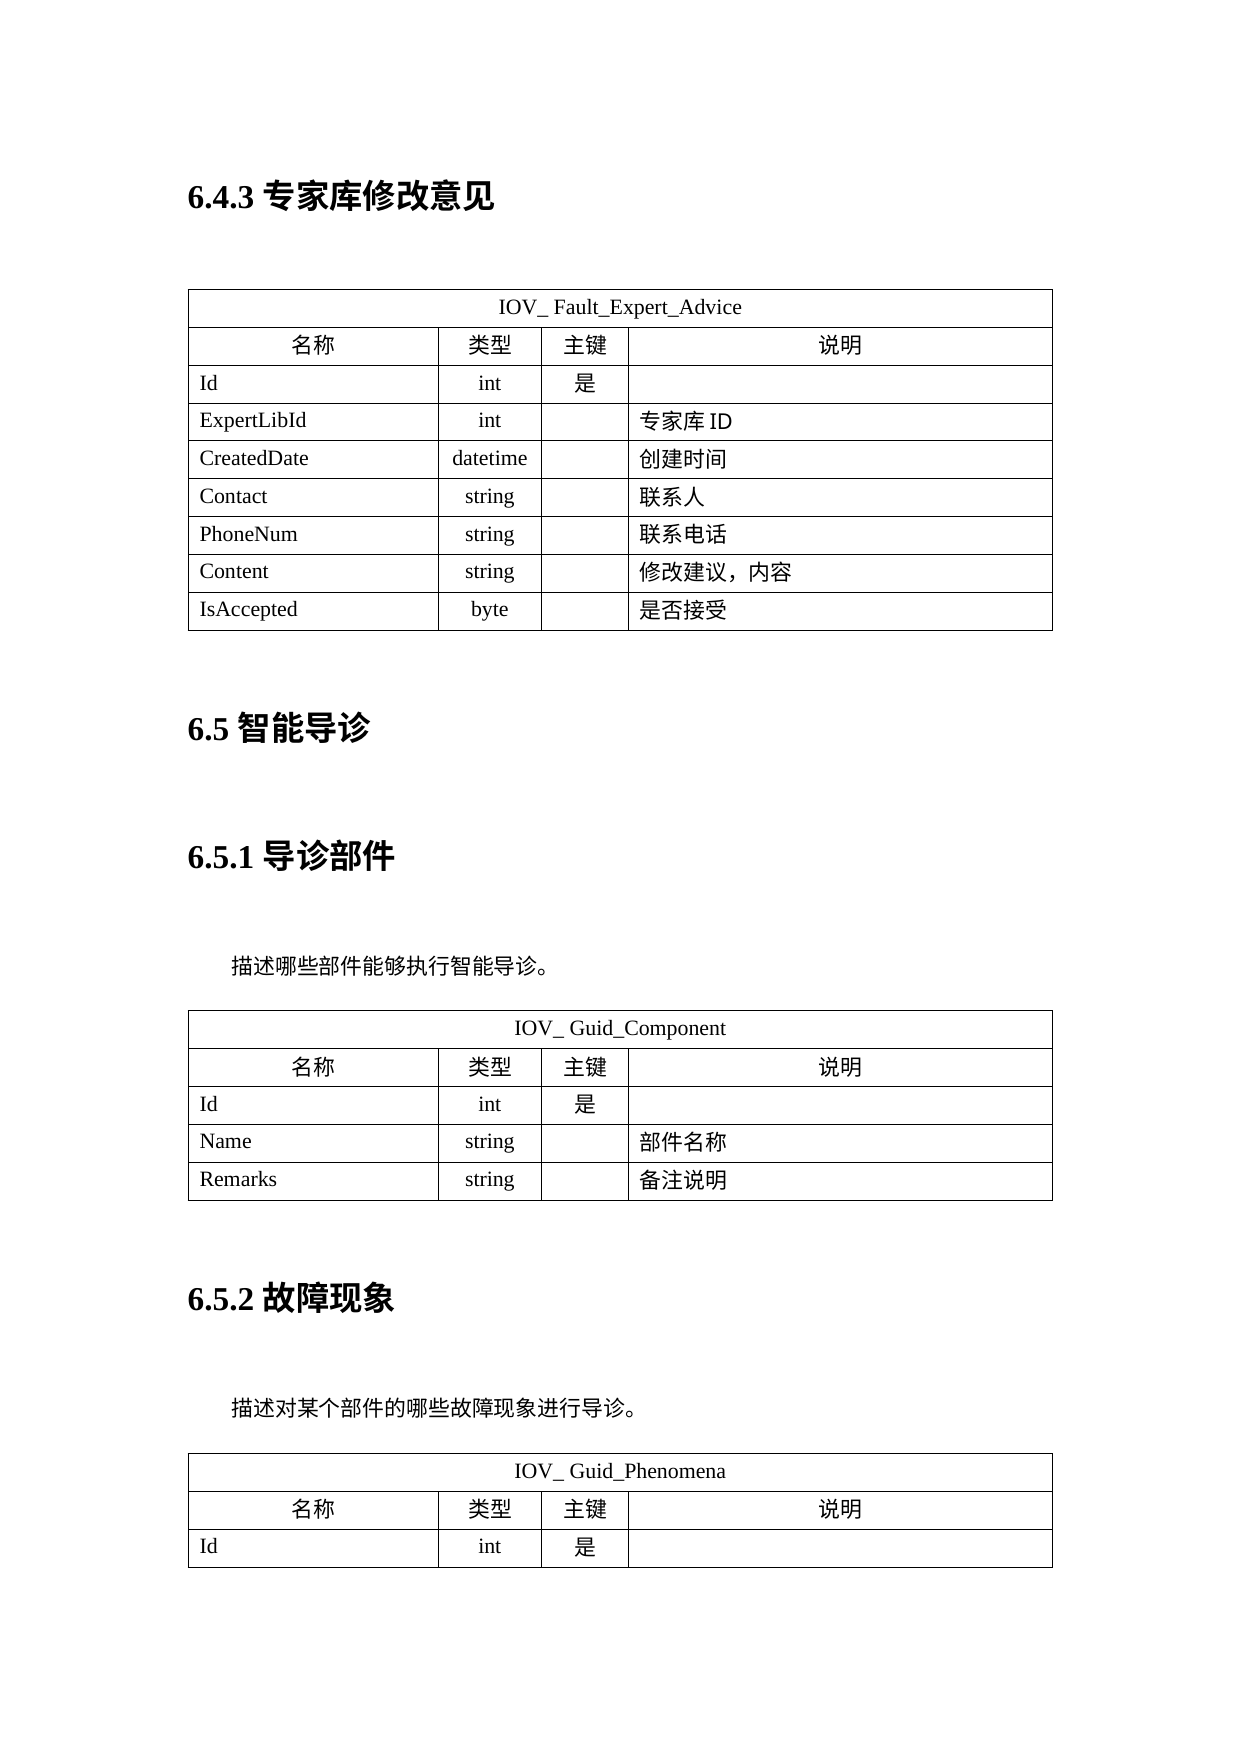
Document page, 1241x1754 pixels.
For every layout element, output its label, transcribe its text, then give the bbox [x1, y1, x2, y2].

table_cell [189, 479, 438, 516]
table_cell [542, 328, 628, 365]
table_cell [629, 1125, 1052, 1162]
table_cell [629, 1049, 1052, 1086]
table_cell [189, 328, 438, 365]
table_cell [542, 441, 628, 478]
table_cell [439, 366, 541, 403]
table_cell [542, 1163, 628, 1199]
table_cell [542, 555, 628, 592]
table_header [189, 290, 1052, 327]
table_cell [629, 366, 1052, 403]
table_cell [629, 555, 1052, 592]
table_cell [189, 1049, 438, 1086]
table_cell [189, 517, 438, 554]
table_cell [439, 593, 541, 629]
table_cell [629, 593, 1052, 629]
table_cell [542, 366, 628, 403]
text 描述对某个部件的哪些故障现象进行导诊。 [187, 1391, 1053, 1423]
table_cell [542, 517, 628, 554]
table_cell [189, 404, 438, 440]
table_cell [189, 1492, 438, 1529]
subtitle 6.4.3 专家库修改意见 [187, 162, 1053, 227]
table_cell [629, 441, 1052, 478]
subtitle 6.5.2 故障现象 [187, 1264, 1053, 1329]
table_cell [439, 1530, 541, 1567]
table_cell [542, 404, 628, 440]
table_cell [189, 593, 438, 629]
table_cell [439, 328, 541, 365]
subtitle 6.5 智能导诊 [187, 694, 1053, 759]
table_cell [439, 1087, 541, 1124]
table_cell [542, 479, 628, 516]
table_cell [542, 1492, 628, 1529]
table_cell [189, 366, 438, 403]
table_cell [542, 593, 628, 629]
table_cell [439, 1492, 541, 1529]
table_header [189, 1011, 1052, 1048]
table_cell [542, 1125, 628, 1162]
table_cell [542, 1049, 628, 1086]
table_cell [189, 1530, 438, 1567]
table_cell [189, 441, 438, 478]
subtitle 6.5.1 导诊部件 [187, 821, 1053, 886]
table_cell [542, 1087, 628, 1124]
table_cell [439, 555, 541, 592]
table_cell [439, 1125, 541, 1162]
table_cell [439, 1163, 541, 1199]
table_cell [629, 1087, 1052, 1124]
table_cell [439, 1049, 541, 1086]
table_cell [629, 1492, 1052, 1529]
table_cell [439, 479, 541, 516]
text 描述哪些部件能够执行智能导诊。 [187, 948, 1053, 981]
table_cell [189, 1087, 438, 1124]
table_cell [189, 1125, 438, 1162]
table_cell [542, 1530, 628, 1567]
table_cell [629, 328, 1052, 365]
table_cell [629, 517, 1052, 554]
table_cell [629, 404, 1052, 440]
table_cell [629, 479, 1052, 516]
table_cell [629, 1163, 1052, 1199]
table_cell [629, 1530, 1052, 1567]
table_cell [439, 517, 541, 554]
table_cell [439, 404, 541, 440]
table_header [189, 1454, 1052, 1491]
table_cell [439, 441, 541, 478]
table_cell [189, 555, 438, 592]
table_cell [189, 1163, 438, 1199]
